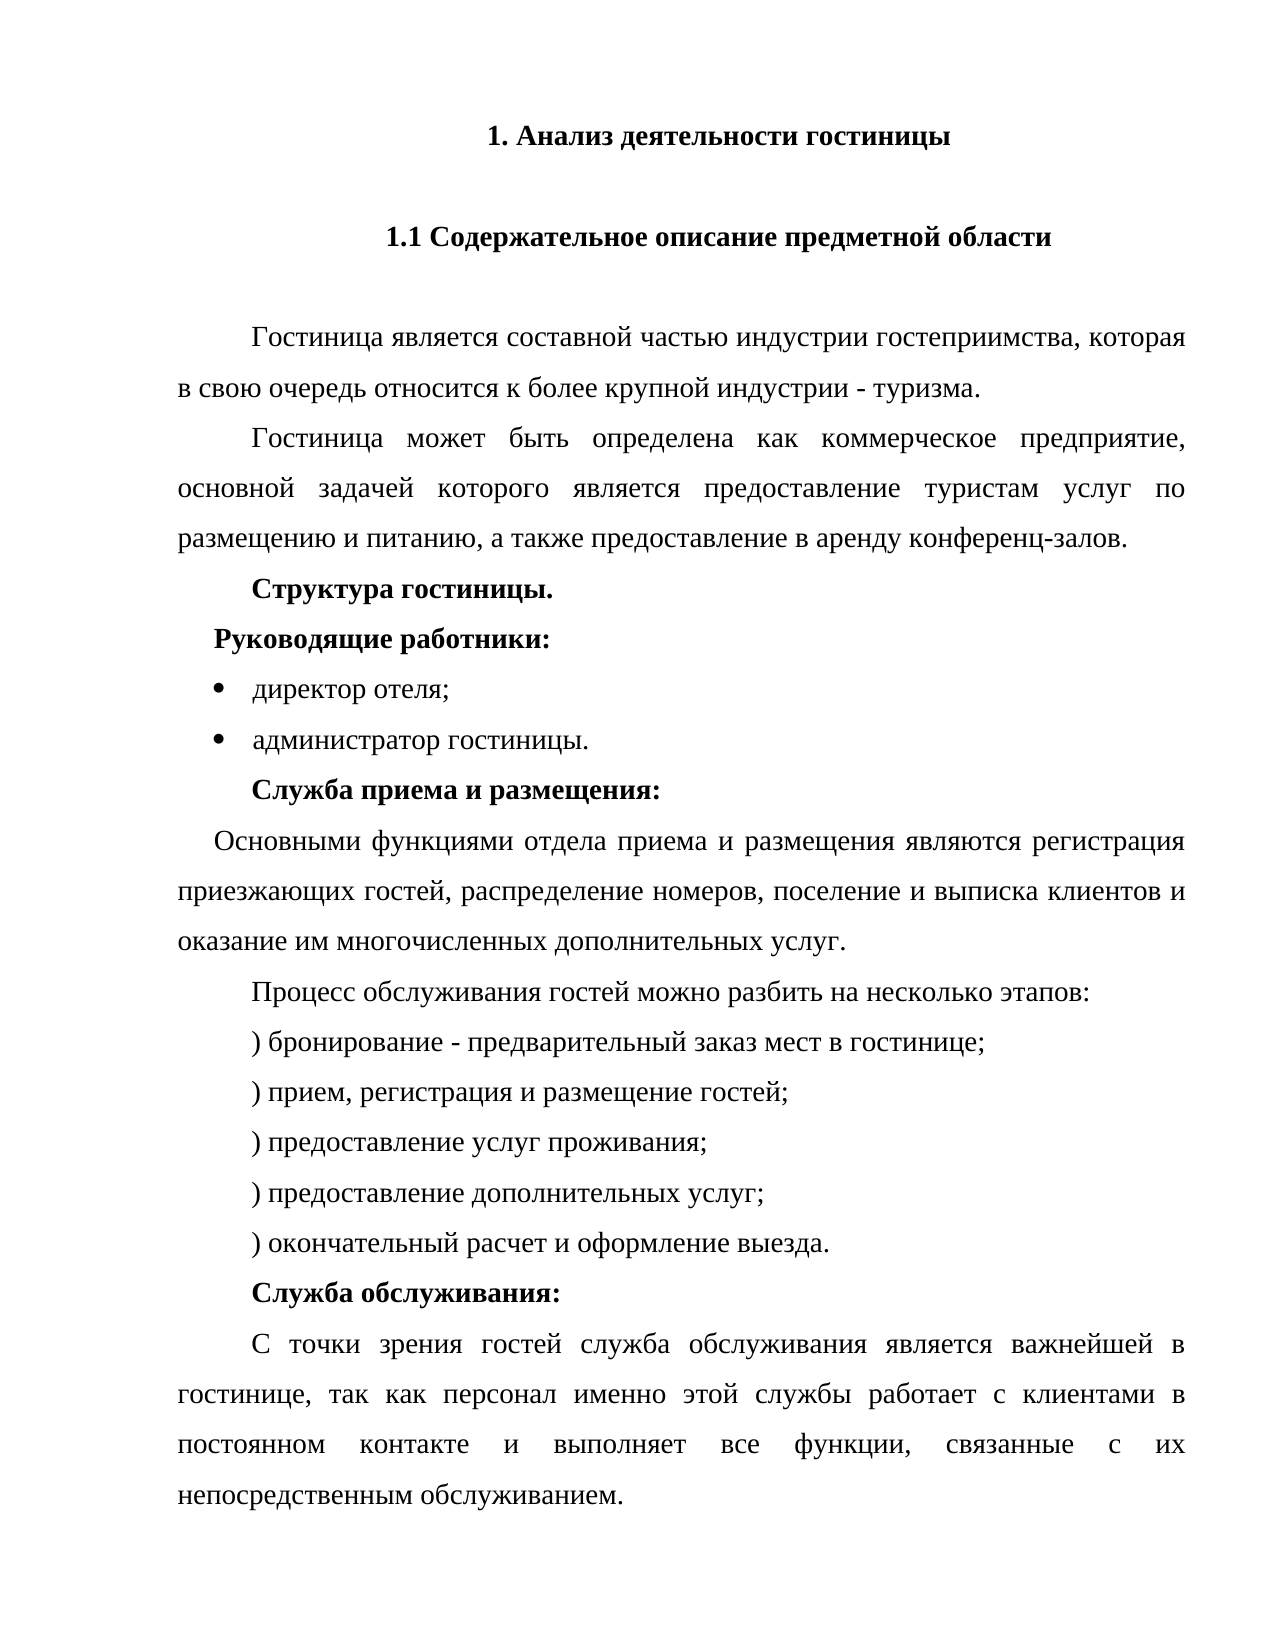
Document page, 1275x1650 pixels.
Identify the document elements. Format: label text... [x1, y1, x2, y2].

text ) предоставление услуг проживания; [177, 1124, 1186, 1158]
text 1. Анализ деятельности гостиницы [177, 118, 1186, 152]
text Руководящие работники: [177, 621, 1186, 655]
text Служба приема и размещения: [177, 772, 1186, 806]
text Служба обслуживания: [177, 1276, 1186, 1309]
text ) предоставление дополнительных услуг; [177, 1175, 1186, 1208]
text ) прием, регистрация и размещение гостей; [177, 1074, 1186, 1108]
text Процесс обслуживания гостей можно разбить на несколько этапов: [177, 974, 1186, 1007]
text Гостиница может быть определена как коммерческое предприятие, основной задачей которого является предоставление туристам услуг по размещению и питанию, а также предоставление в аренду конференц-залов. [177, 420, 1186, 554]
text Основными функциями отдела приема и размещения являются регистрация приезжающих гостей, распределение номеров, поселение и выписка клиентов и оказание им многочисленных дополнительных услуг. [177, 823, 1186, 957]
text ) бронирование - предварительный заказ мест в гостинице; [177, 1024, 1186, 1057]
text С точки зрения гостей служба обслуживания является важнейшей в гостинице, так как персонал именно этой службы работает с клиентами в постоянном контакте и выполняет все функции, связанные с их непосредственным обслуживанием. [177, 1326, 1186, 1510]
text Структура гостиницы. [177, 571, 1186, 604]
text Гостиница является составной частью индустрии гостеприимства, которая в свою очередь относится к более крупной индустрии - туризма. [177, 319, 1186, 403]
text директор отеля; [177, 672, 1186, 705]
text 1.1 Содержательное описание предметной области [177, 219, 1186, 252]
text администратор гостиницы. [177, 722, 1186, 756]
text ) окончательный расчет и оформление выезда. [177, 1225, 1186, 1259]
